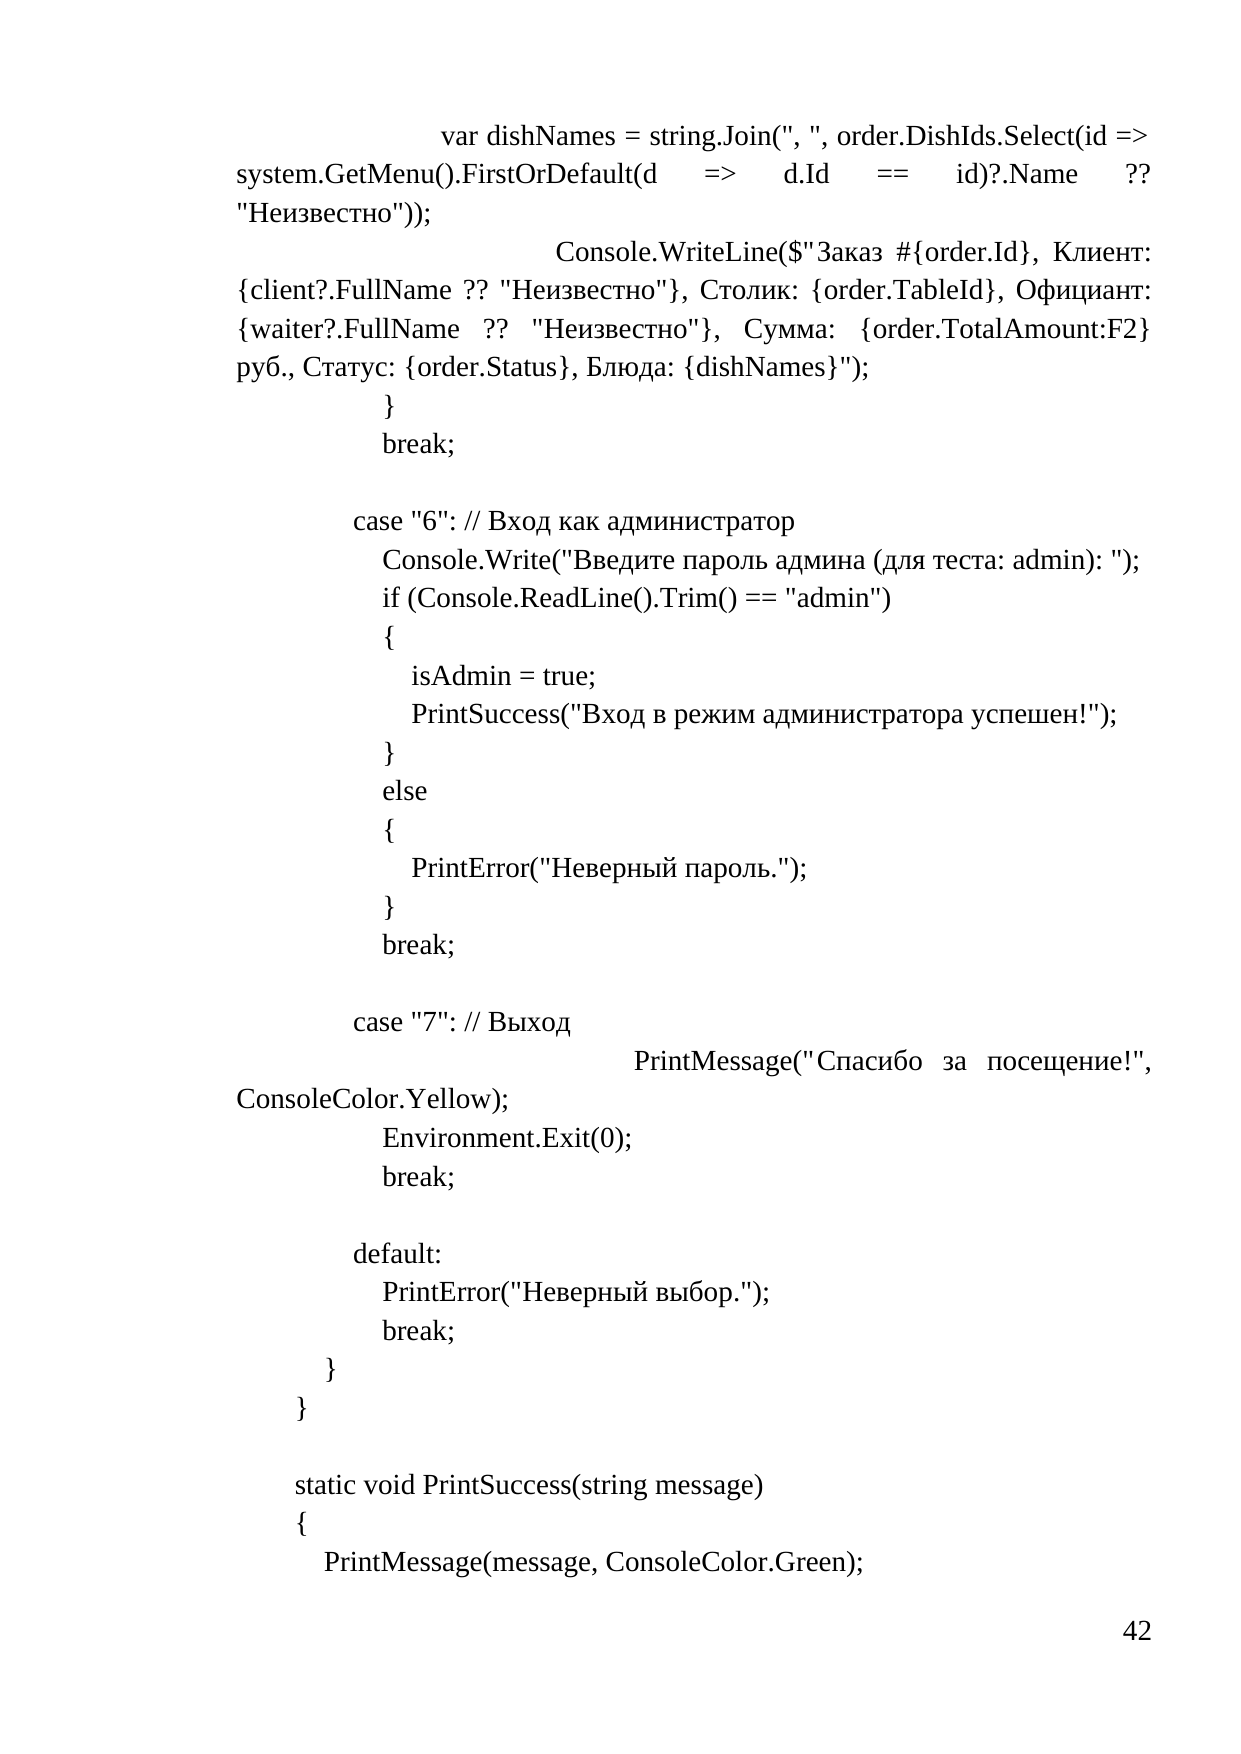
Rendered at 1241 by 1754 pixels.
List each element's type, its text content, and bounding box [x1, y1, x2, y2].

list { [236, 1506, 1152, 1539]
list } [236, 1390, 1152, 1423]
list PrintError("Неверный пароль."); [236, 850, 1152, 884]
list break; [236, 426, 1152, 460]
list Console.WriteLine($"Заказ #{order.Id}, Клиент: {client?.FullName ?? "Неизвестно"}, Столик: {order.TableId}, Официант: {waiter?.FullName ?? "Неизвестно"}, Сумма: {order.TotalAmount:F2} руб., Статус: {order.Status}, Блюда: {dishNames}"); [236, 234, 1152, 383]
list case "6": // Вход как администратор [236, 503, 1152, 537]
list } [236, 735, 1152, 768]
list { [236, 619, 1152, 653]
list Environment.Exit(0); [236, 1120, 1152, 1154]
list break; [236, 1159, 1152, 1192]
list } [236, 388, 1152, 421]
list static void PrintSuccess(string message) [236, 1467, 1152, 1501]
list { [236, 812, 1152, 845]
list Console.Write("Введите пароль админа (для теста: admin): "); [236, 542, 1152, 576]
list if (Console.ReadLine().Trim() == "admin") [236, 581, 1152, 614]
list else [236, 773, 1152, 807]
list default: [236, 1236, 1152, 1269]
list var dishNames = string.Join(", ", order.DishIds.Select(id => system.GetMenu().FirstOrDefault(d => d.Id == id)?.Name ?? "Неизвестно")); [236, 118, 1152, 229]
list PrintMessage(message, ConsoleColor.Green); [236, 1544, 1152, 1578]
list isAdmin = true; [236, 658, 1152, 691]
list PrintError("Неверный выбор."); [236, 1274, 1152, 1308]
list } [236, 1351, 1152, 1385]
list PrintMessage("Спасибо за посещение!", ConsoleColor.Yellow); [236, 1043, 1152, 1115]
list } [236, 889, 1152, 922]
list break; [236, 927, 1152, 961]
list PrintSuccess("Вход в режим администратора успешен!"); [236, 696, 1152, 730]
list break; [236, 1313, 1152, 1346]
list case "7": // Выход [236, 1004, 1152, 1038]
